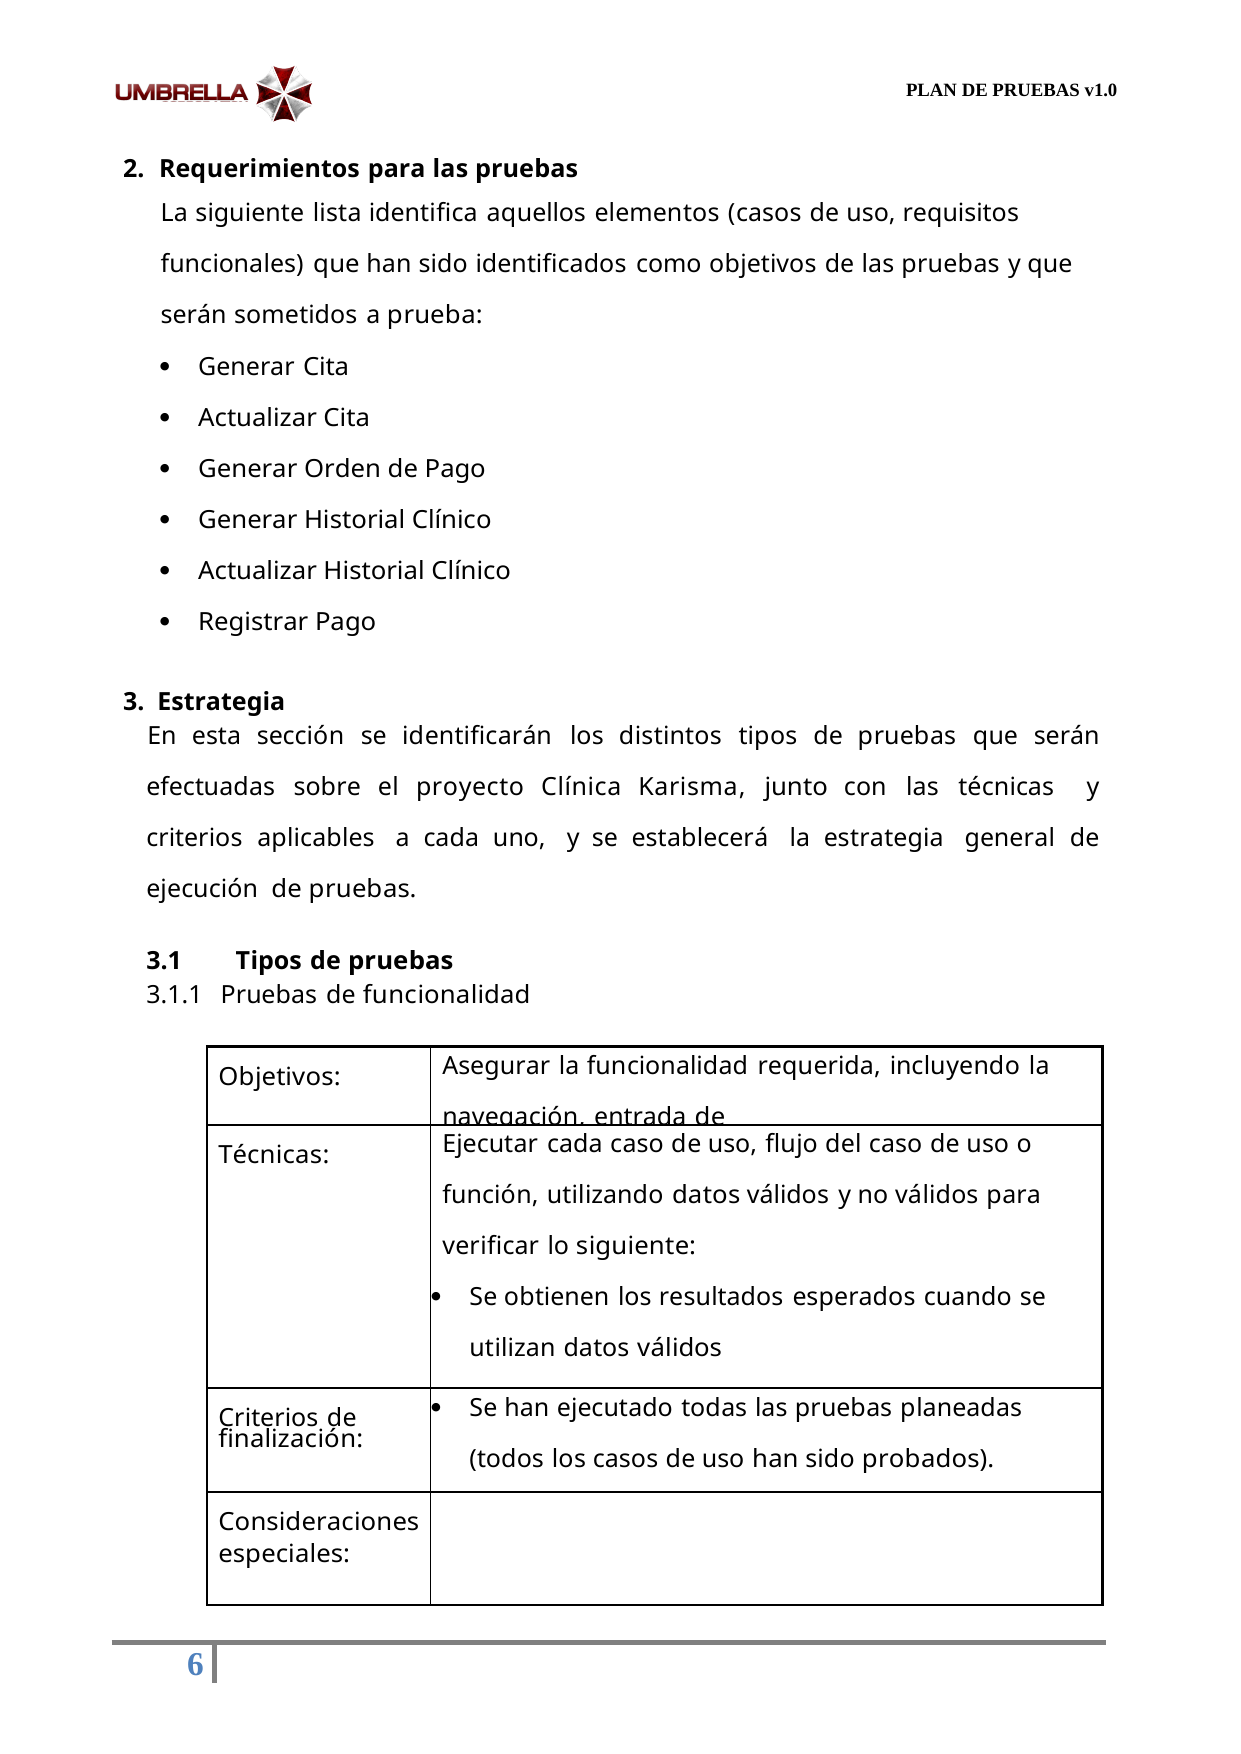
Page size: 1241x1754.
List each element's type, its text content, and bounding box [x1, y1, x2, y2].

table_cell Técnicas: [208, 1126, 430, 1387]
picture [109, 61, 317, 126]
text La siguiente lista identifica aquellos elementos (casos de uso, requisitos funcionales) que han sido identificados como objetivos de las pruebas y que serán sometidos a prueba: [160, 195, 1084, 331]
list Actualizar Cita [160, 400, 1084, 434]
list Generar Orden de Pago [160, 451, 1084, 485]
table_cell Ejecutar cada caso de uso, flujo del caso de uso o función, utilizando datos válidos y no válidos para verificar lo siguiente: Se obtienen los resultados esperados cuando se utilizan datos válidos Cuando se utilizan datos no válidos se muestran los mensajes de error o advertencia adecuados. [431, 1126, 1101, 1387]
table_cell Consideraciones especiales: [208, 1493, 430, 1604]
text 3.1 Tipos de pruebas [146, 942, 1117, 977]
text 2. Requerimientos para las pruebas [123, 150, 655, 184]
text 3.1.1 Pruebas de funcionalidad [146, 977, 1117, 1011]
list Registrar Pago [160, 604, 1084, 638]
list Actualizar Historial Clínico [160, 553, 1084, 587]
table_cell [431, 1493, 1101, 1604]
table_cell Criterios de finalización: [208, 1389, 430, 1491]
table_header Objetivos: [208, 1048, 430, 1124]
table_cell Se han ejecutado todas las pruebas planeadas (todos los casos de uso han sido probados). [431, 1389, 1101, 1491]
text 3. Estrategia [123, 683, 655, 717]
list Generar Cita [160, 349, 1117, 383]
list Generar Historial Clínico [160, 502, 1084, 536]
text En esta sección se identificarán los distintos tipos de pruebas que serán efectuadas sobre el proyecto Clínica Karisma, junto con las técnicas y criterios aplicables a cada uno, y se establecerá la estrategia general de ejecución de pruebas. [146, 717, 1099, 905]
table_header Asegurar la funcionalidad requerida, incluyendo la navegación, entrada de datos, su procesamiento y su recuperación. [431, 1048, 1101, 1124]
